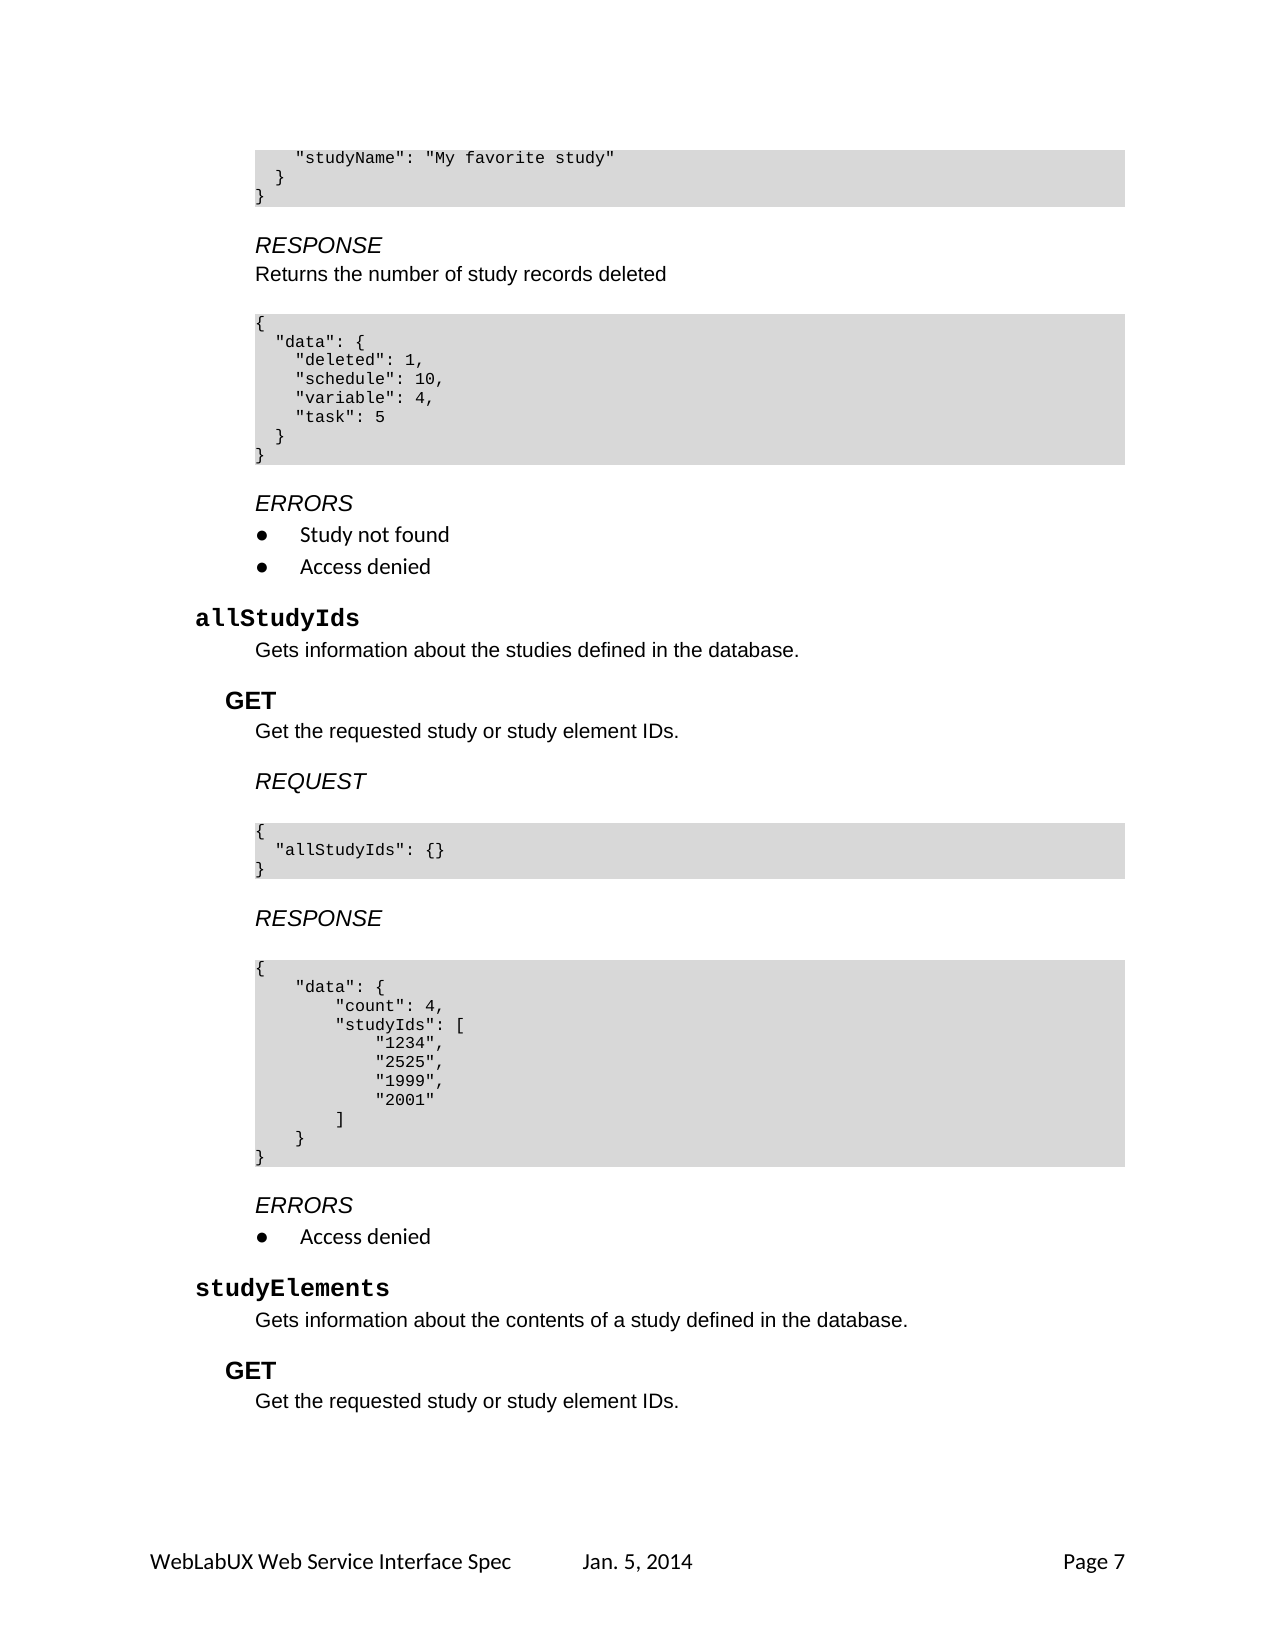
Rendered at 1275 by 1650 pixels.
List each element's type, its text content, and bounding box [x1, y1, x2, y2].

text "variable": 4, [255, 390, 1125, 408]
text } [255, 188, 1125, 207]
text "2001" [255, 1092, 1125, 1111]
text } [255, 446, 1125, 465]
subtitle REQUEST [255, 768, 1125, 794]
text Get the requested study or study element IDs. [255, 719, 1125, 743]
text ] [255, 1111, 1125, 1129]
text "allStudyIds": {} [255, 842, 1125, 861]
text { [255, 960, 1125, 978]
text "data": { [255, 333, 1125, 352]
text } [255, 1129, 1125, 1148]
subtitle RESPONSE [255, 232, 1125, 258]
text Get the requested study or study element IDs. [255, 1389, 1125, 1413]
text "1999", [255, 1073, 1125, 1092]
text Returns the number of study records deleted [255, 262, 1125, 286]
subtitle ERRORS [255, 1192, 1125, 1218]
text { [255, 823, 1125, 842]
text Access denied [255, 1222, 1125, 1250]
text Gets information about the contents of a study defined in the database. [255, 1308, 1125, 1332]
subtitle GET [225, 686, 1125, 715]
text } [255, 861, 1125, 879]
subtitle ERRORS [255, 490, 1125, 516]
text Study not found [255, 520, 1125, 548]
subtitle GET [225, 1356, 1125, 1385]
subtitle allStudyIds [195, 606, 1125, 634]
text "1234", [255, 1035, 1125, 1054]
subtitle studyElements [195, 1275, 1125, 1304]
subtitle RESPONSE [255, 904, 1125, 931]
text "studyIds": [ [255, 1016, 1125, 1035]
text { [255, 314, 1125, 333]
text "studyName": "My favorite study" [255, 150, 1125, 169]
text "deleted": 1, [255, 352, 1125, 371]
text "2525", [255, 1054, 1125, 1073]
text Gets information about the studies defined in the database. [255, 638, 1125, 662]
text } [255, 1148, 1125, 1167]
text "data": { [255, 978, 1125, 997]
text } [255, 169, 1125, 188]
text "task": 5 [255, 408, 1125, 427]
text } [255, 427, 1125, 446]
text "schedule": 10, [255, 371, 1125, 390]
text Access denied [255, 552, 1125, 581]
text "count": 4, [255, 997, 1125, 1016]
